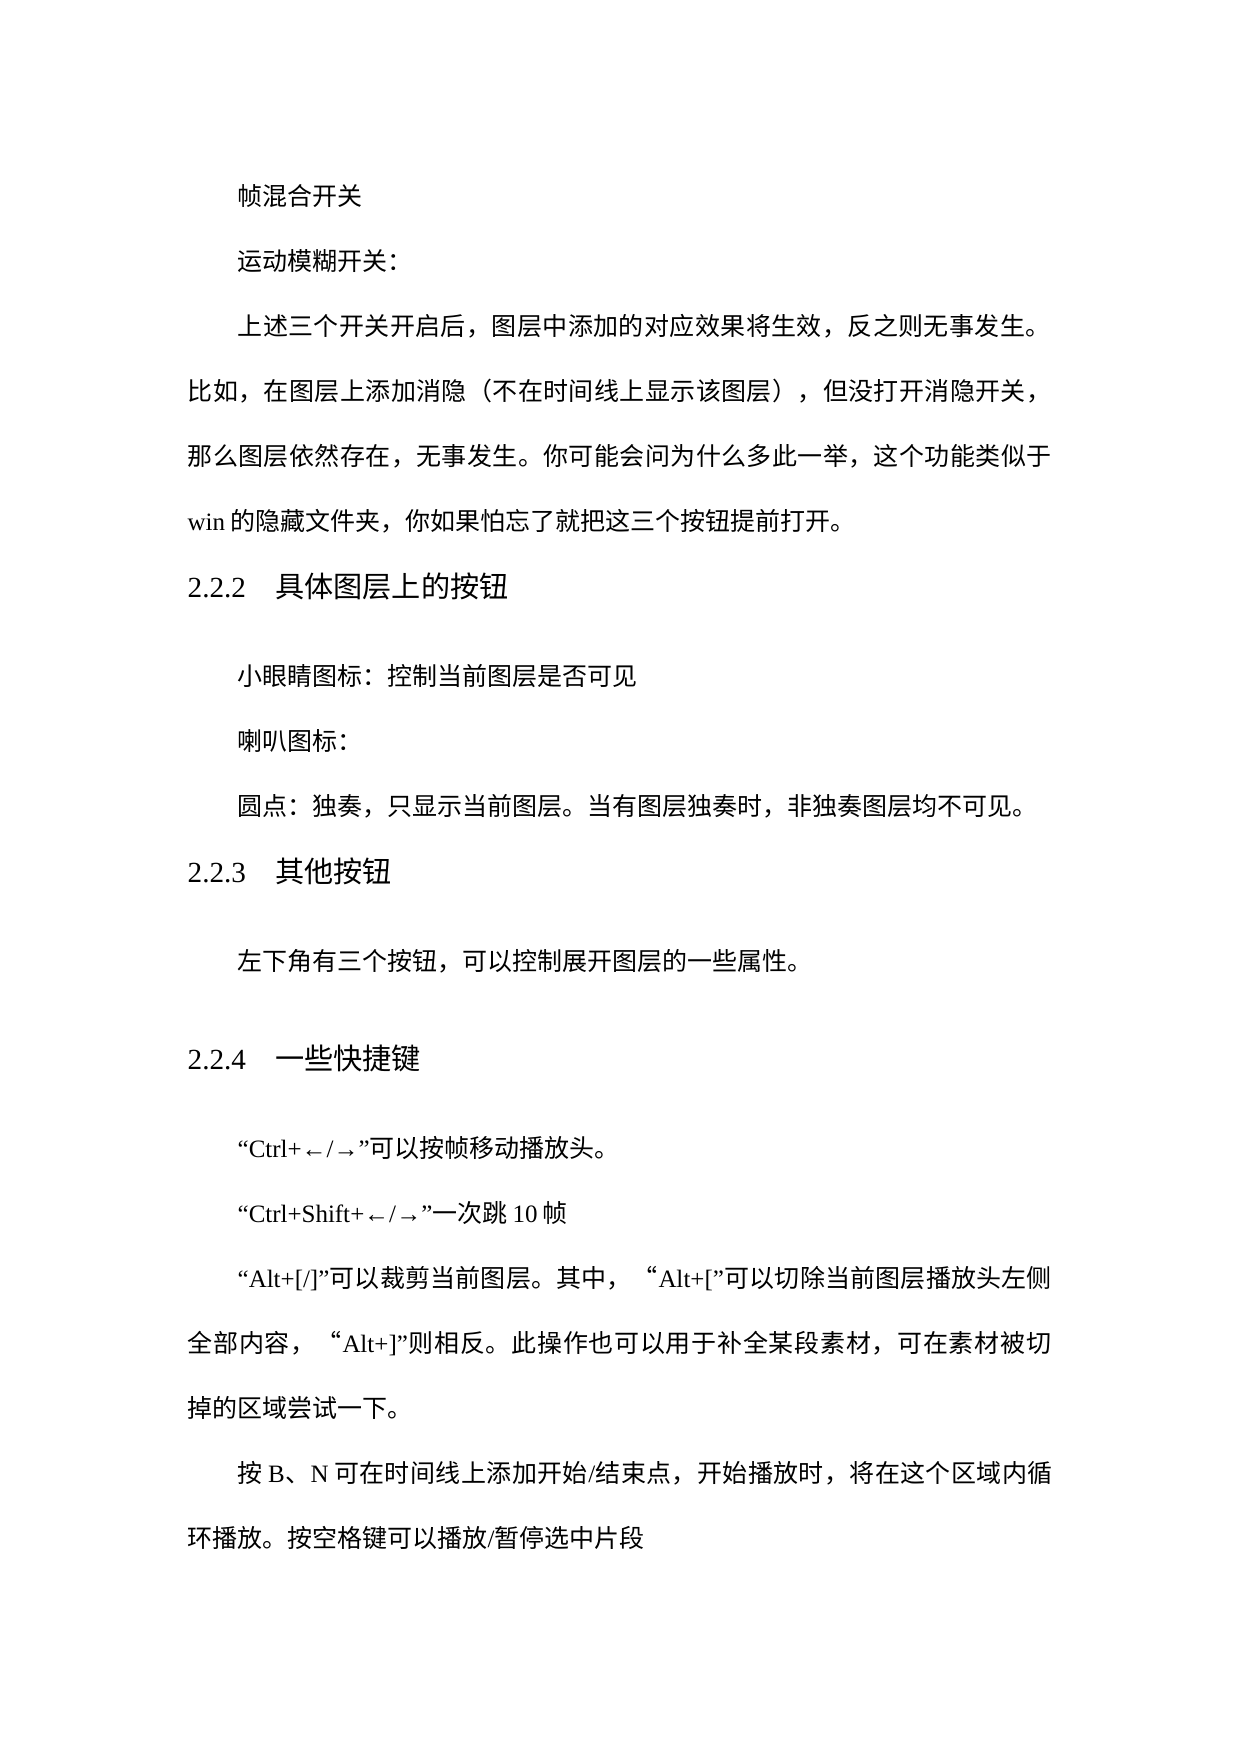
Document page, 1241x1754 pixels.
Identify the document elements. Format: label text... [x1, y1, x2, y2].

text 具体图层上的按钮 [187, 552, 1053, 617]
list 圆点：独奏，只显示当前图层。当有图层独奏时，非独奏图层均不可见。 [187, 772, 1053, 837]
text “Ctrl+←/→”可以按帧移动播放头。 [187, 1114, 1053, 1179]
text “Alt+[/]”可以裁剪当前图层。其中，“Alt+[”可以切除当前图层播放头左侧全部内容，“Alt+]”则相反。此操作也可以用于补全某段素材，可在素材被切掉的区域尝试一下。 [187, 1244, 1053, 1439]
list 小眼睛图标：控制当前图层是否可见 [187, 642, 1053, 707]
text “Ctrl+Shift+←/→”一次跳10帧 [187, 1179, 1053, 1244]
text 帧混合开关 [187, 162, 1053, 227]
text 其他按钮 [187, 837, 1053, 902]
text 左下角有三个按钮，可以控制展开图层的一些属性。 [187, 927, 1053, 992]
list 喇叭图标： [187, 707, 1053, 772]
text 一些快捷键 [187, 1024, 1053, 1089]
text 上述三个开关开启后，图层中添加的对应效果将生效，反之则无事发生。比如，在图层上添加消隐（不在时间线上显示该图层），但没打开消隐开关，那么图层依然存在，无事发生。你可能会问为什么多此一举，这个功能类似于win的隐藏文件夹，你如果怕忘了就把这三个按钮提前打开。 [187, 292, 1053, 552]
text 按B、N可在时间线上添加开始/结束点，开始播放时，将在这个区域内循环播放。按空格键可以播放/暂停选中片段 [187, 1439, 1053, 1569]
text 运动模糊开关： [187, 227, 1053, 292]
